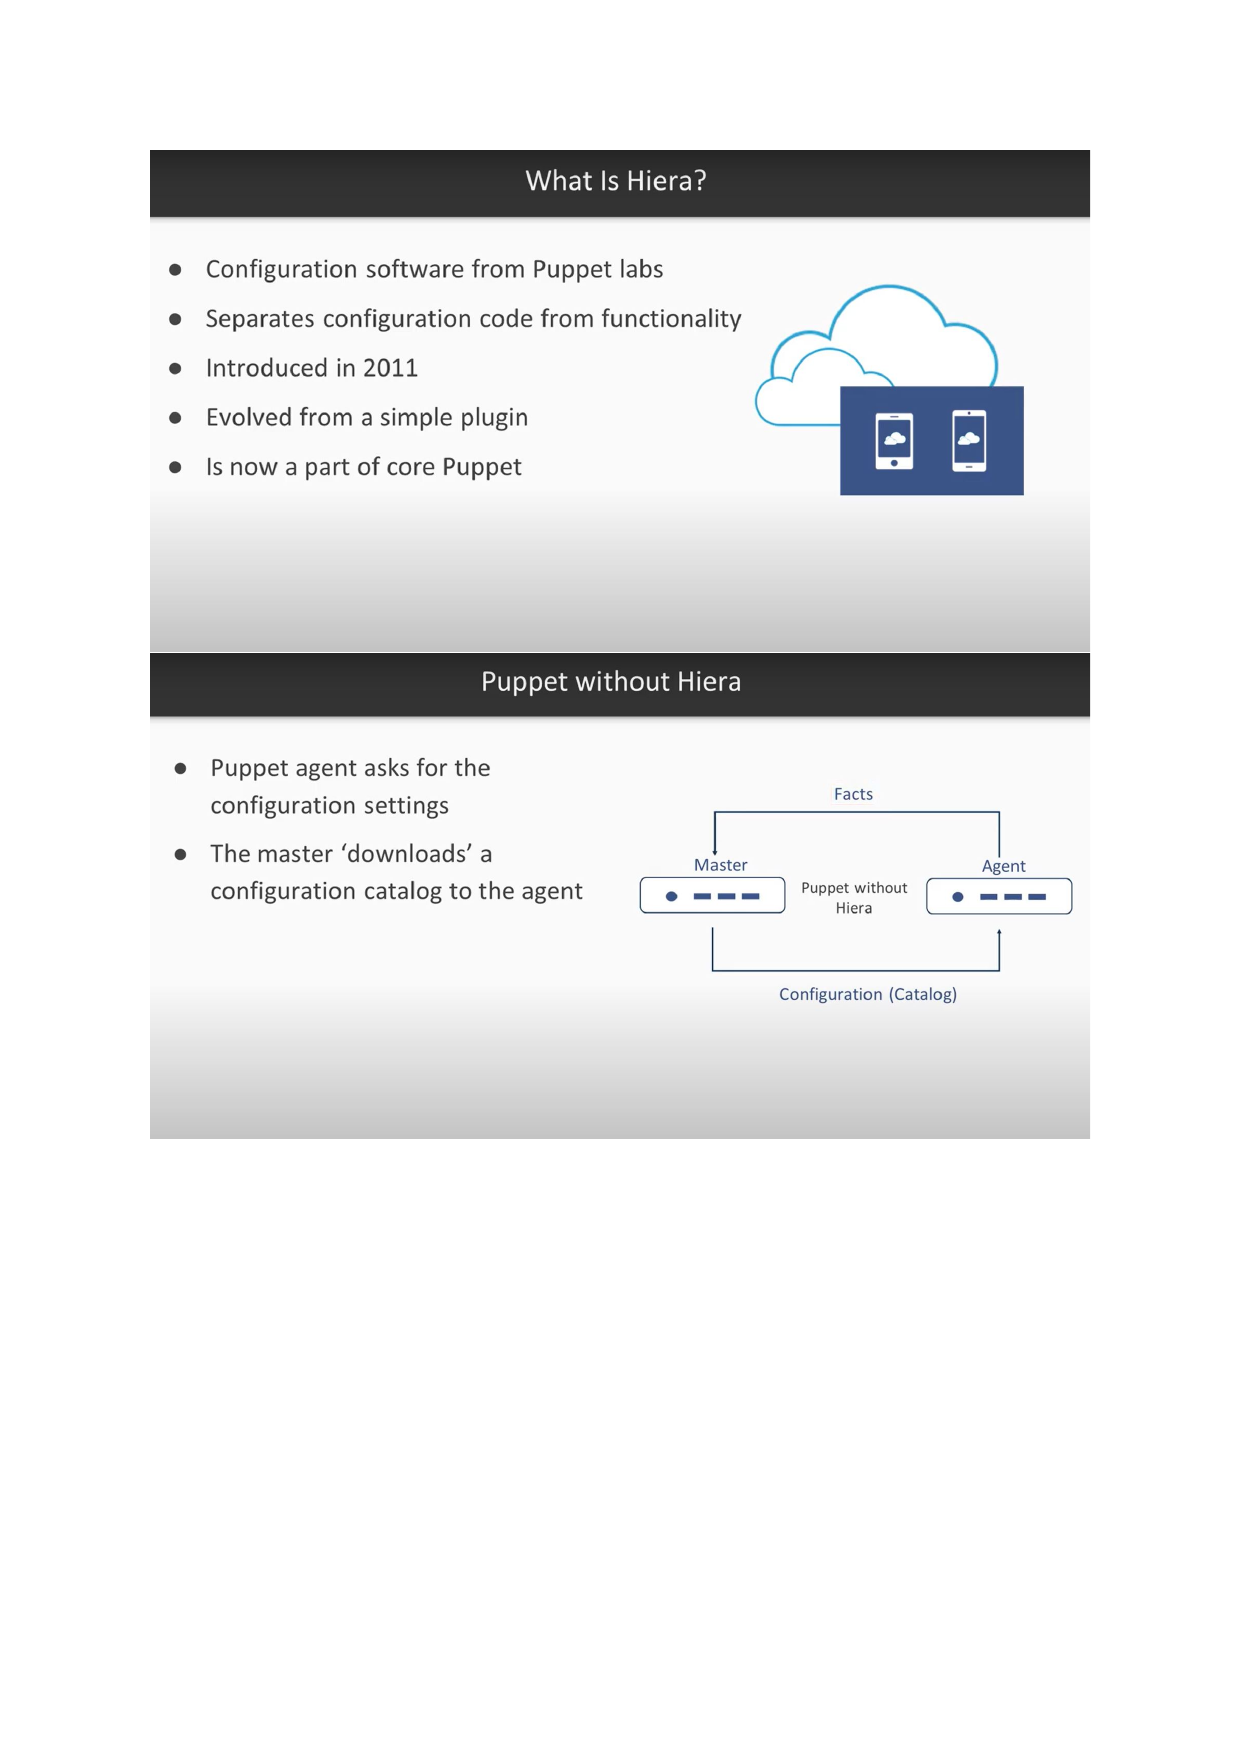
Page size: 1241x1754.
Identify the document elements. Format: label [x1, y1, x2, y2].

picture [150, 150, 1091, 652]
picture [150, 653, 1091, 1139]
